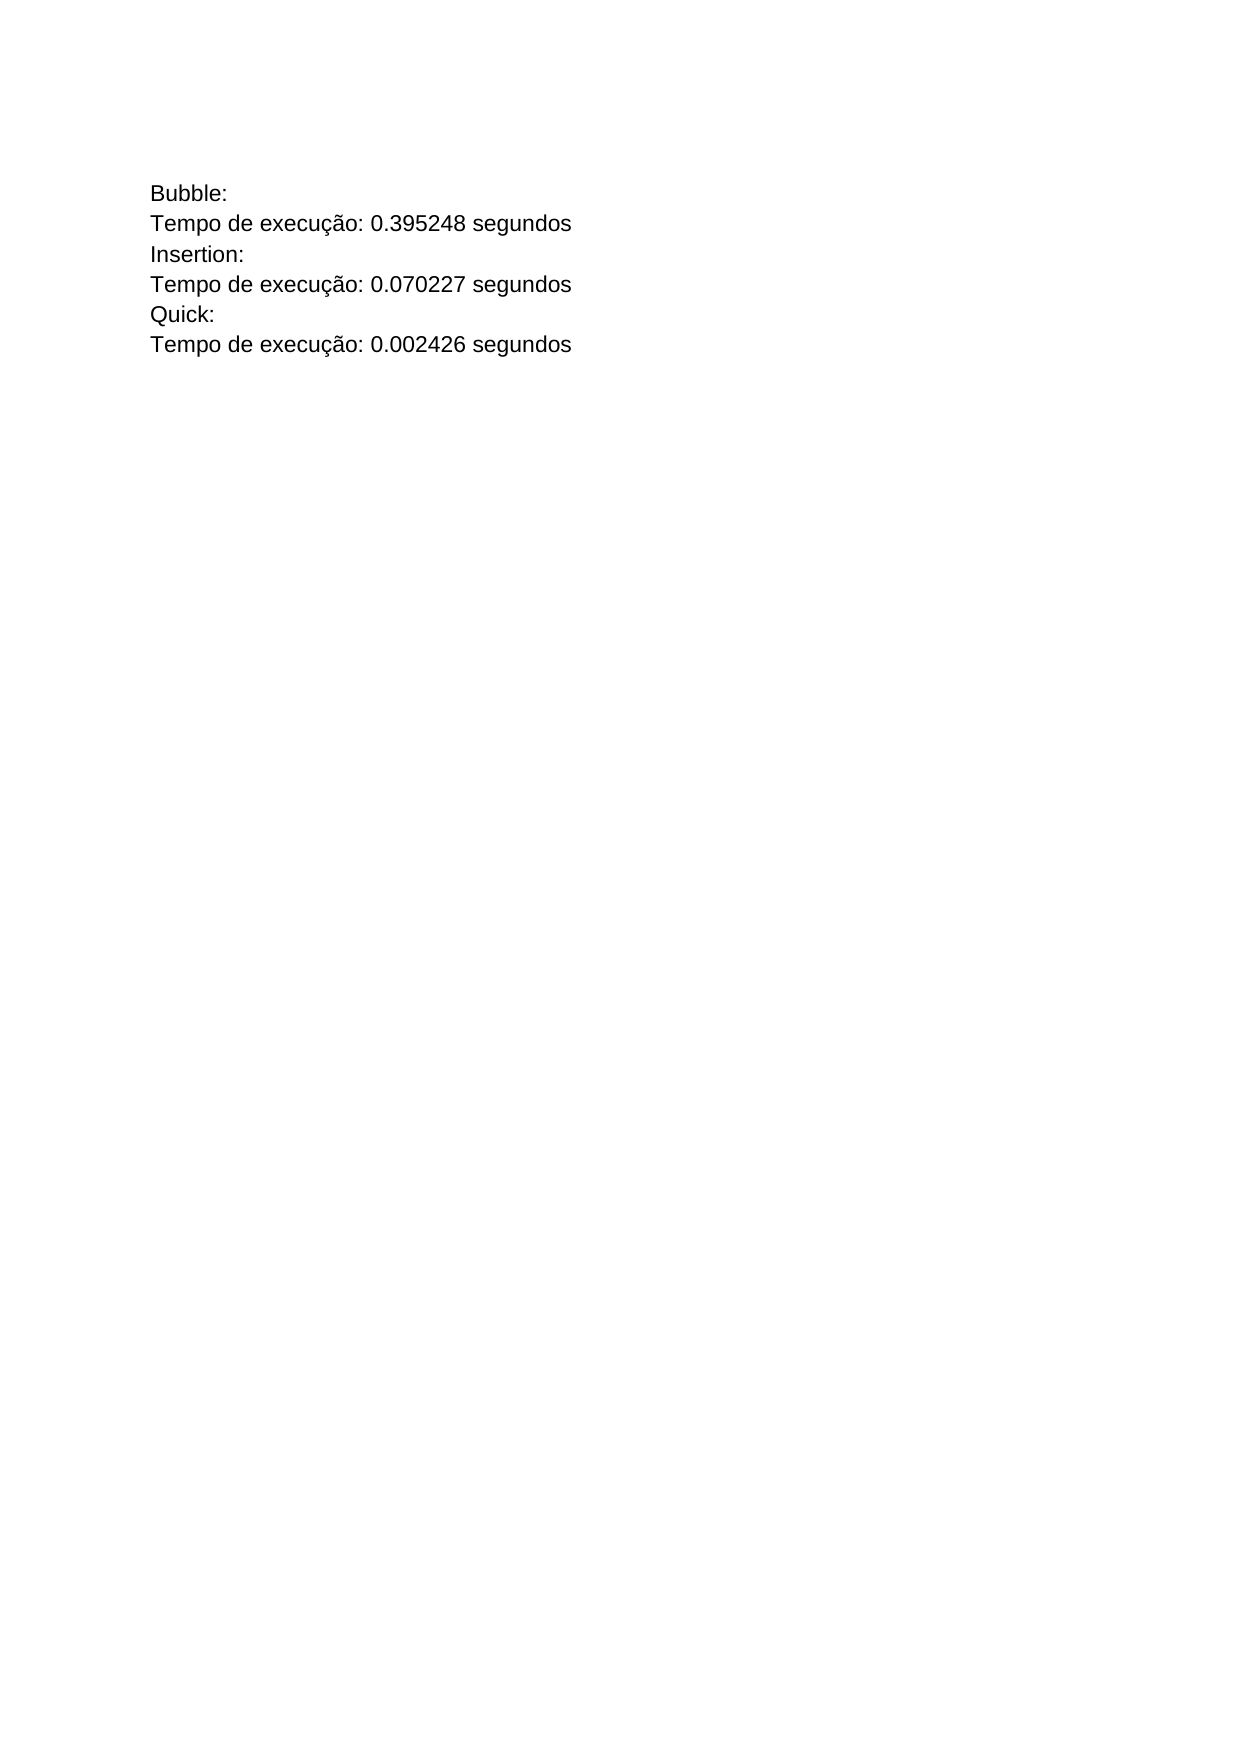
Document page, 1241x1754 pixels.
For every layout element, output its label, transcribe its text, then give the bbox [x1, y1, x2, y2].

text Bubble: [150, 180, 1090, 207]
text Tempo de execução: 0.070227 segundos [150, 271, 1090, 297]
text Tempo de execução: 0.002426 segundos [150, 331, 1090, 358]
text Tempo de execução: 0.395248 segundos [150, 210, 1090, 237]
text Quick: [150, 301, 1090, 327]
text Insertion: [150, 241, 1090, 267]
